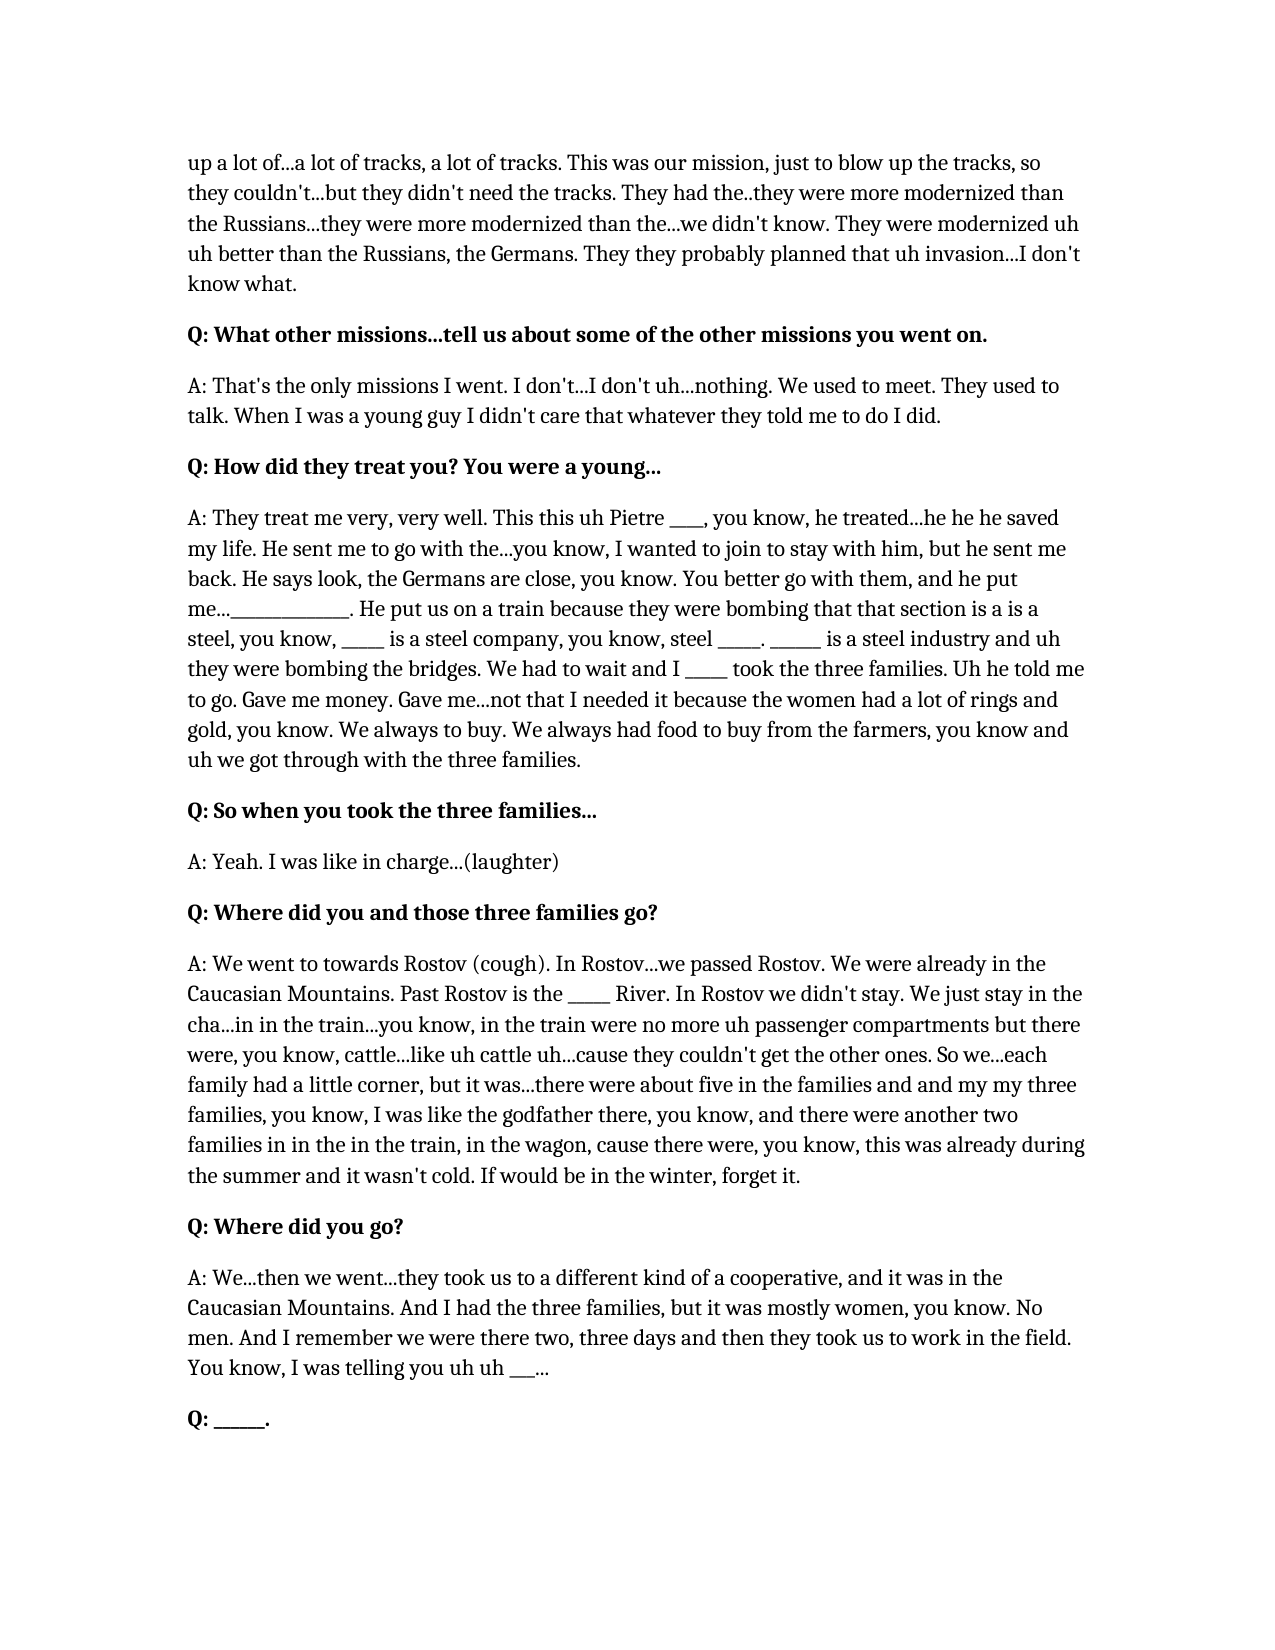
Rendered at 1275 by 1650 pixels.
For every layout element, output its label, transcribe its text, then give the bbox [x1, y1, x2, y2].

text Q: What other missions...tell us about some of the other missions you went on. [187, 322, 1087, 348]
text Q: How did they treat you? You were a young... [187, 454, 1087, 481]
text Q: Where did you and those three families go? [187, 900, 1087, 926]
text A: We...then we went...they took us to a different kind of a cooperative, and it was in the Caucasian Mountains. And I had the three families, but it was mostly women, you know. No men. And I remember we were there two, three days and then they took us to work in the field. You know, I was telling you uh uh ___... [187, 1264, 1087, 1382]
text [187, 150, 1087, 297]
text A: We went to towards Rostov (cough). In Rostov...we passed Rostov. We were already in the Caucasian Mountains. Past Rostov is the _____ River. In Rostov we didn't stay. We just stay in the cha...in in the train...you know, in the train were no more uh passenger compartments but there were, you know, cattle...like uh cattle uh...cause they couldn't get the other ones. So we...each family had a little corner, but it was...there were about five in the families and and my my three families, you know, I was like the godfather there, you know, and there were another two families in in the in the train, in the wagon, cause there were, you know, this was already during the summer and it wasn't cold. If would be in the winter, forget it. [187, 951, 1087, 1189]
text A: Yeah. I was like in charge...(laughter) [187, 849, 1087, 875]
text Q: So when you took the three families... [187, 798, 1087, 824]
text A: That's the only missions I went. I don't...I don't uh...nothing. We used to meet. They used to talk. When I was a young guy I didn't care that whatever they told me to do I did. [187, 373, 1087, 429]
text Q: ______. [187, 1406, 1087, 1433]
text A: They treat me very, very well. This this uh Pietre ____, you know, he treated...he he he saved my life. He sent me to go with the...you know, I wanted to join to stay with him, but he sent me back. He says look, the Germans are close, you know. You better go with them, and he put me...______________. He put us on a train because they were bombing that that section is a is a steel, you know, _____ is a steel company, you know, steel _____. ______ is a steel industry and uh they were bombing the bridges. We had to wait and I _____ took the three families. Uh he told me to go. Gave me money. Gave me...not that I needed it because the women had a lot of rings and gold, you know. We always to buy. We always had food to buy from the farmers, you know and uh we got through with the three families. [187, 505, 1087, 773]
text Q: Where did you go? [187, 1213, 1087, 1240]
